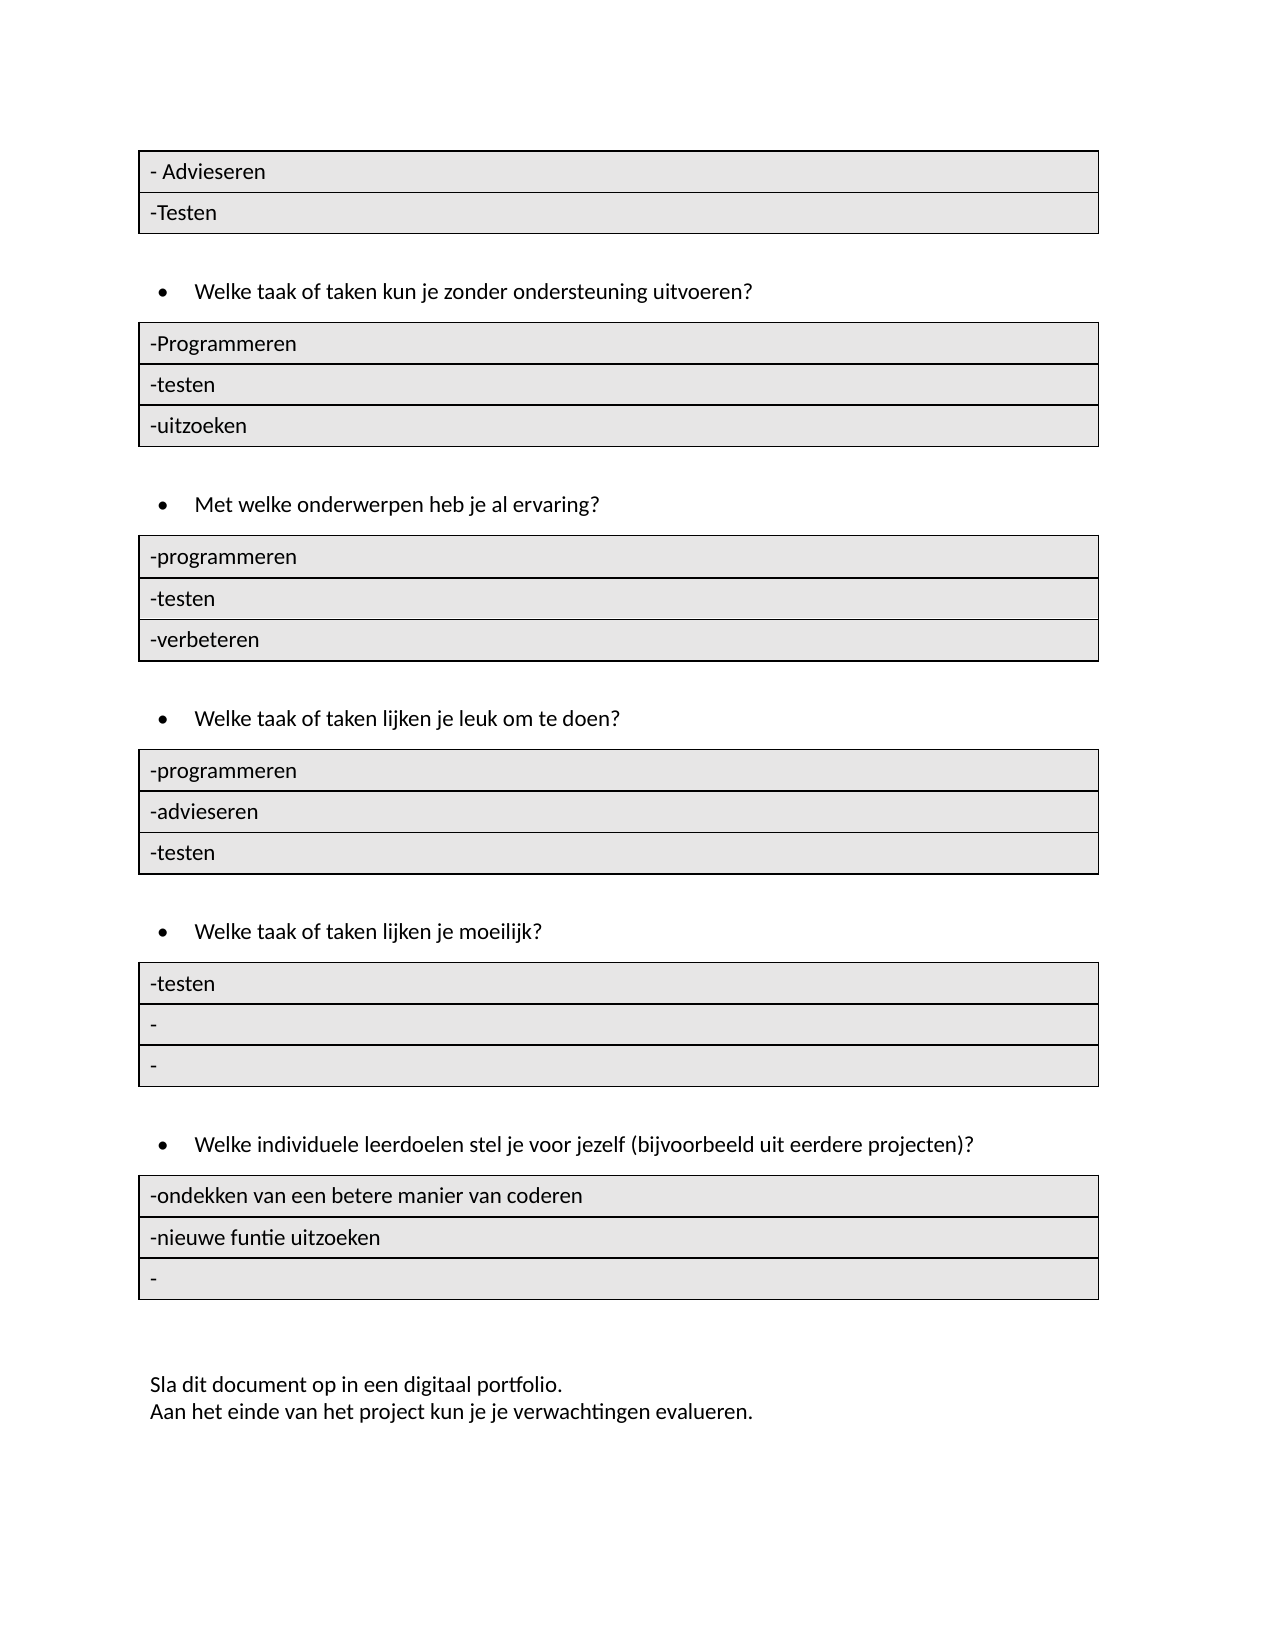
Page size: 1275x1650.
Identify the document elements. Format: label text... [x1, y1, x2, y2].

list Welke taak of taken lijken je leuk om te doen? [157, 705, 1125, 732]
list Welke taak of taken kun je zonder ondersteuning uitvoeren? [157, 278, 1125, 305]
table_cell -testen [140, 579, 1098, 618]
table_cell -testen [140, 833, 1098, 873]
table_cell -advieseren [140, 792, 1098, 831]
table_cell -testen [140, 365, 1098, 404]
table_cell -verbeteren [140, 620, 1098, 660]
table_header -programmeren [140, 750, 1098, 790]
table_cell -uitzoeken [140, 406, 1098, 446]
list Met welke onderwerpen heb je al ervaring? [157, 491, 1125, 518]
text Aan het einde van het project kun je je verwachtingen evalueren. [150, 1398, 1125, 1425]
table_header -Programmeren [140, 323, 1098, 363]
table_header -testen [140, 963, 1098, 1003]
table_cell -nieuwe funtie uitzoeken [140, 1218, 1098, 1257]
list Welke individuele leerdoelen stel je voor jezelf (bijvoorbeeld uit eerdere projecten)? [157, 1131, 1125, 1158]
table_header -ondekken van een betere manier van coderen [140, 1176, 1098, 1216]
table_cell -Testen [140, 193, 1098, 233]
table_cell - Advieseren [140, 152, 1098, 191]
table_cell - [140, 1046, 1098, 1086]
text Sla dit document op in een digitaal portfolio. [150, 1371, 1125, 1398]
list Welke taak of taken lijken je moeilijk? [157, 918, 1125, 945]
table_cell - [140, 1005, 1098, 1044]
table_cell - [140, 1259, 1098, 1299]
table_header -programmeren [140, 536, 1098, 577]
